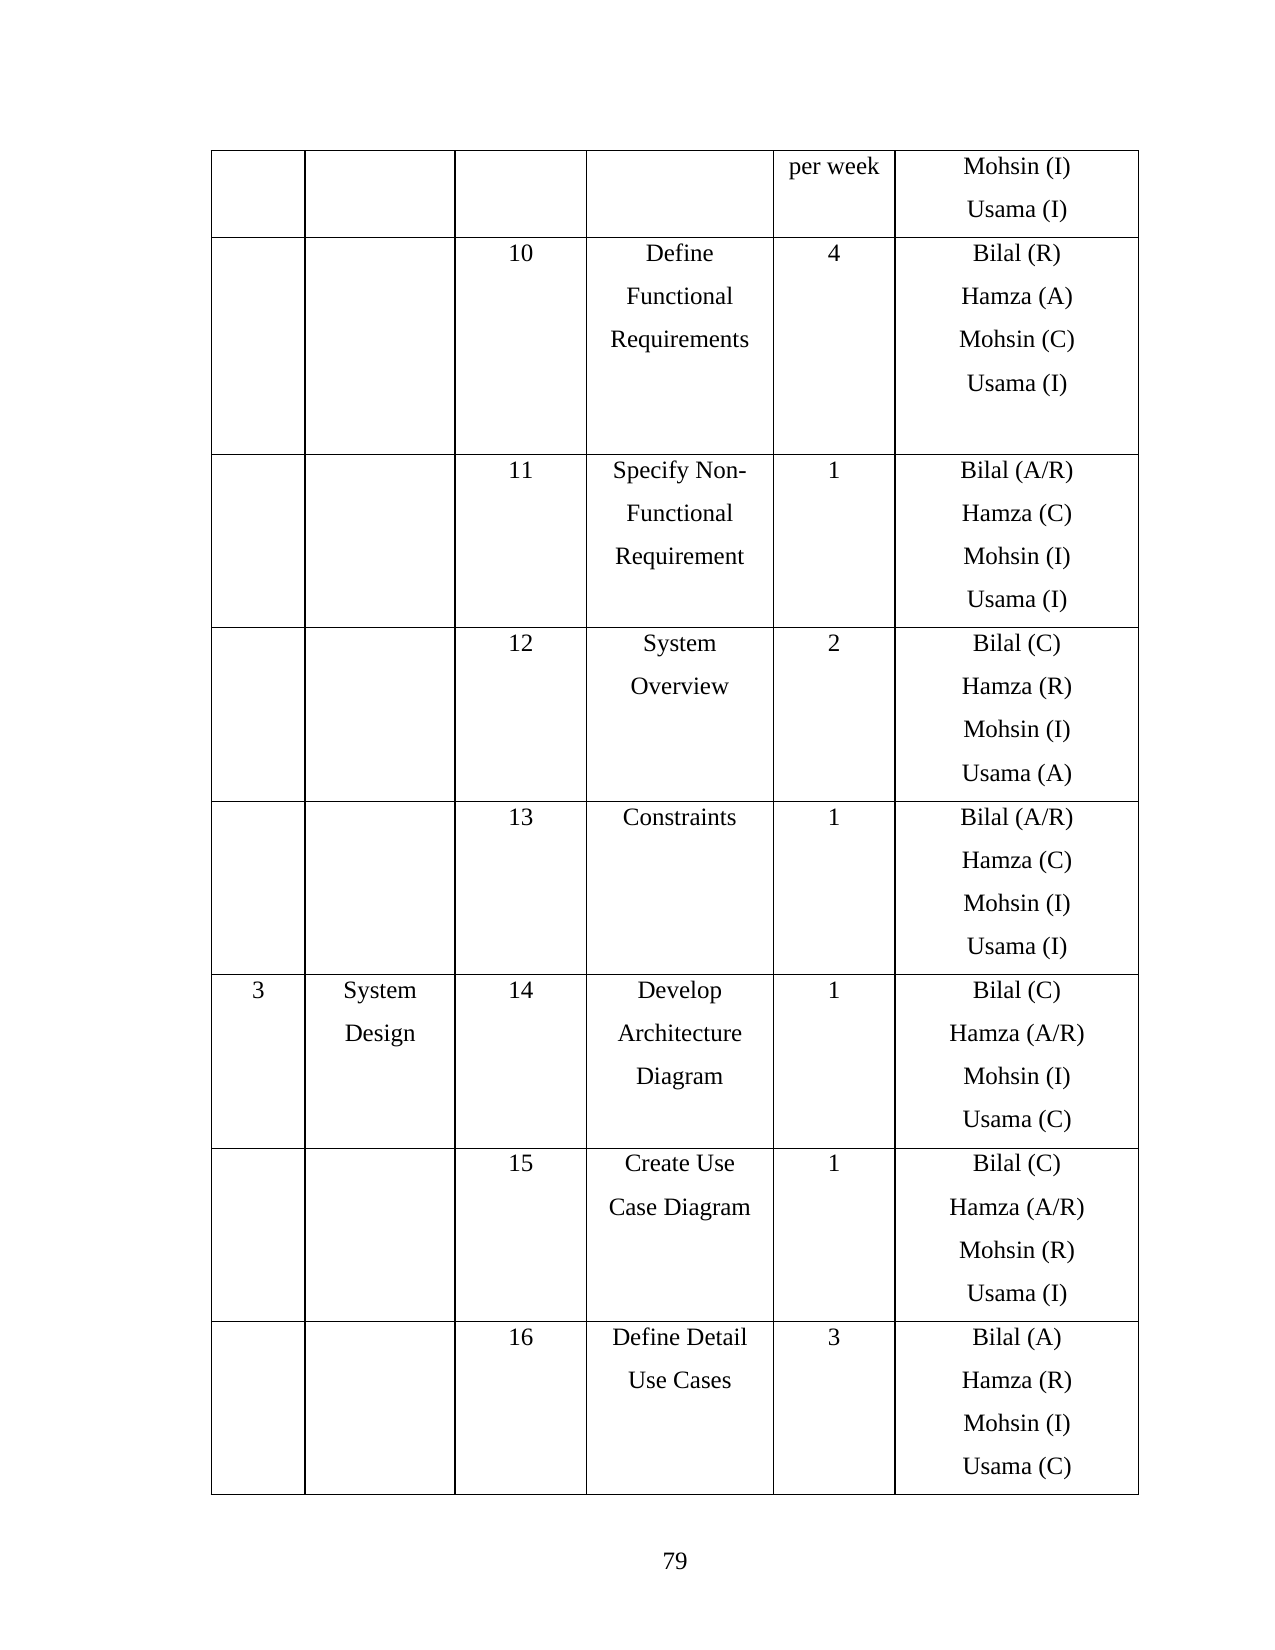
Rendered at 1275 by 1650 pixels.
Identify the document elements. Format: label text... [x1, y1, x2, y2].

table_cell [306, 1149, 454, 1321]
table_cell [212, 628, 304, 801]
table_cell 1 [774, 802, 894, 974]
table_cell [306, 238, 454, 454]
table_cell Specify Non-Functional Requirement [587, 455, 773, 627]
table_cell [212, 151, 304, 237]
table_cell Bilal (A) Hamza (R) Mohsin (I) Usama (C) [896, 1322, 1138, 1494]
table_cell Bilal (C) Hamza (A/R) Mohsin (R) Usama (I) [896, 1149, 1138, 1321]
table_cell 3 [774, 1322, 894, 1494]
table_cell 1 [774, 455, 894, 627]
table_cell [896, 151, 1138, 237]
table_cell [212, 1149, 304, 1321]
table_cell 11 [456, 455, 586, 627]
table_cell 13 [456, 802, 586, 974]
table_cell 14 [456, 975, 586, 1147]
table_cell 2 [774, 628, 894, 801]
table_cell Develop Architecture Diagram [587, 975, 773, 1147]
table_cell Bilal (A/R) Hamza (C) Mohsin (I) Usama (I) [896, 455, 1138, 627]
table_cell Bilal (A/R) Hamza (C) Mohsin (I) Usama (I) [896, 802, 1138, 974]
table_cell 4 [774, 238, 894, 454]
table_cell Define Detail Use Cases [587, 1322, 773, 1494]
table_cell Bilal (C) Hamza (R) Mohsin (I) Usama (A) [896, 628, 1138, 801]
table_cell [306, 802, 454, 974]
table_cell System Overview [587, 628, 773, 801]
table_cell [306, 455, 454, 627]
table_cell Define Functional Requirements [587, 238, 773, 454]
table_cell 2 Meetings per week [774, 151, 894, 237]
table_cell [212, 802, 304, 974]
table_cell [587, 151, 773, 237]
table_cell 10 [456, 238, 586, 454]
table_cell [212, 238, 304, 454]
table_cell 9 [456, 151, 586, 237]
table_cell 3 [212, 975, 304, 1147]
table_cell Constraints [587, 802, 773, 974]
table_cell [306, 151, 454, 237]
table_cell 16 [456, 1322, 586, 1494]
table_cell 12 [456, 628, 586, 801]
table_cell 1 [774, 975, 894, 1147]
table_cell [306, 628, 454, 801]
table_cell [212, 455, 304, 627]
table_cell Bilal (C) Hamza (A/R) Mohsin (I) Usama (C) [896, 975, 1138, 1147]
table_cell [896, 238, 1138, 454]
table_cell [212, 1322, 304, 1494]
table_cell 15 [456, 1149, 586, 1321]
table_cell 1 [774, 1149, 894, 1321]
table_cell [306, 1322, 454, 1494]
table_cell Create Use Case Diagram [587, 1149, 773, 1321]
table_cell System Design [306, 975, 454, 1147]
